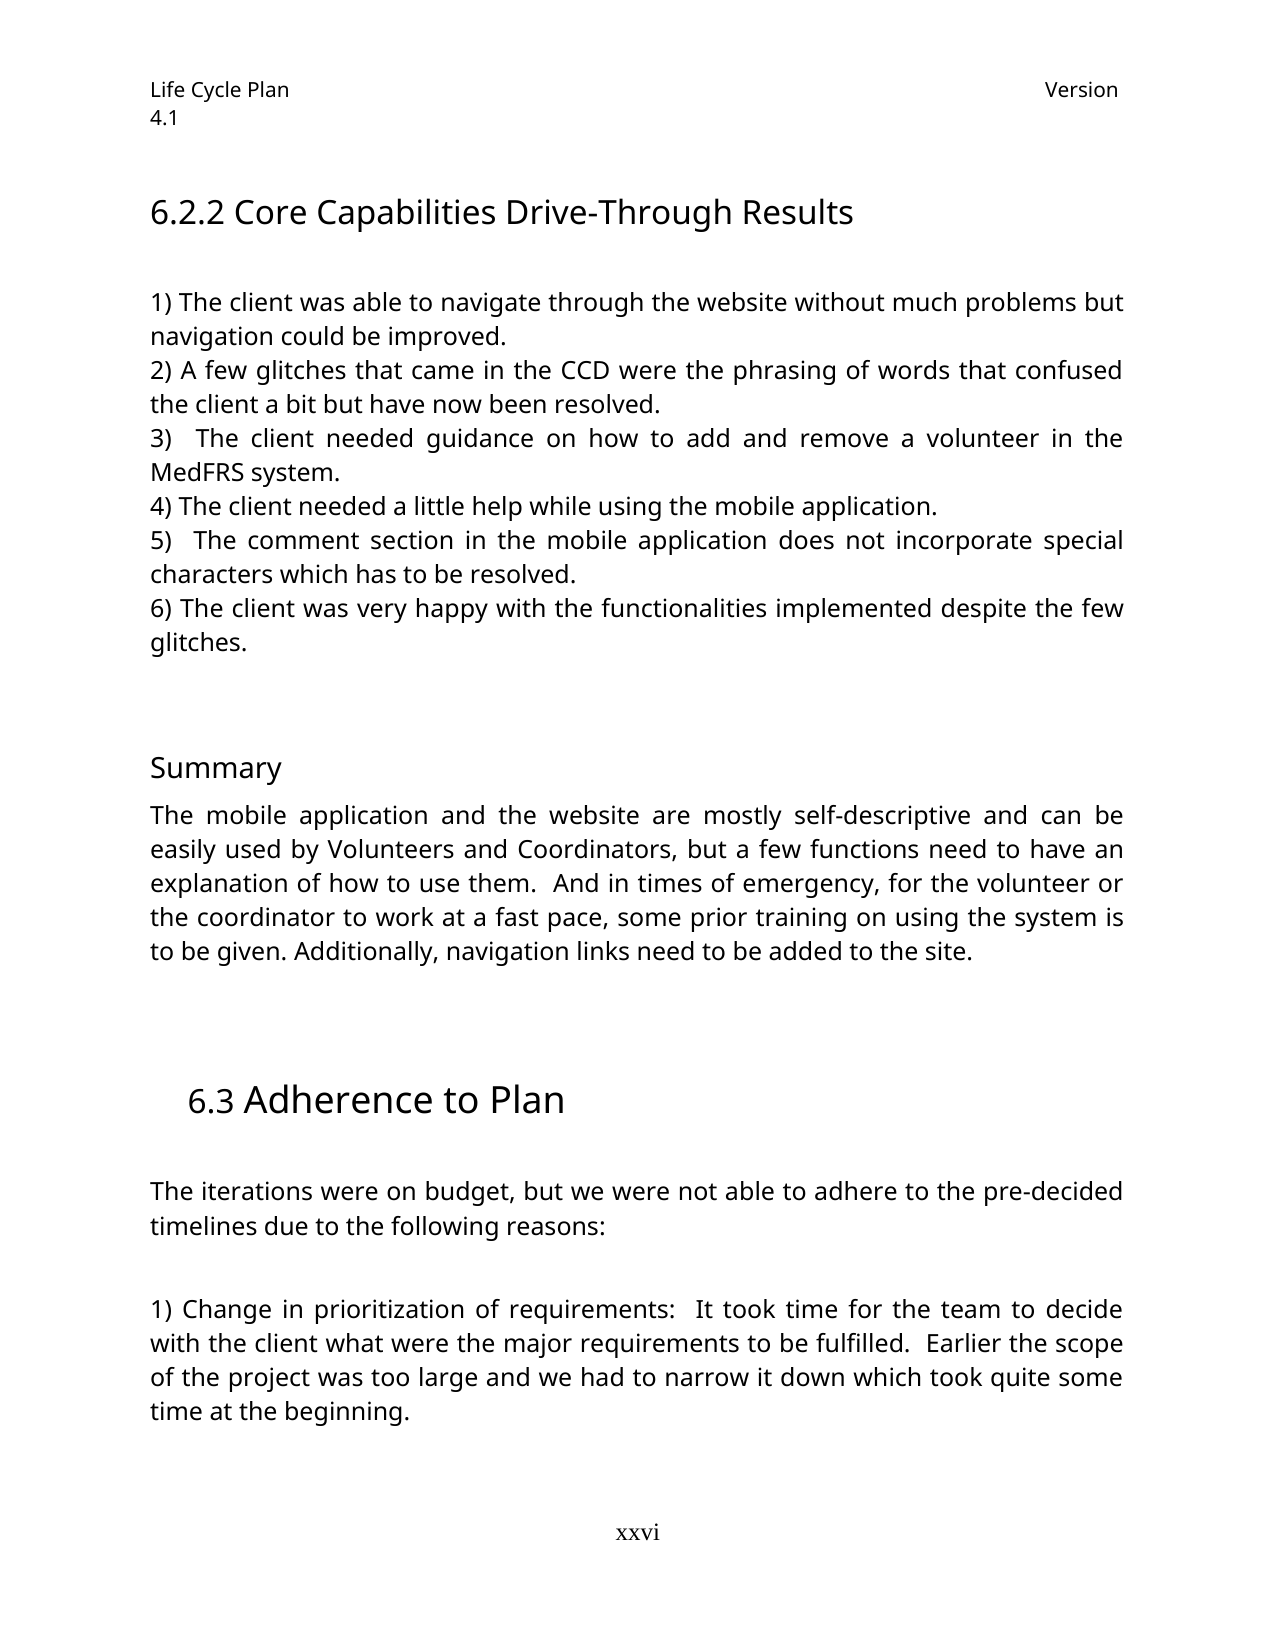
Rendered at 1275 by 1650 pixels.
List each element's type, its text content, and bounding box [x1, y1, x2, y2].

text 4) The client needed a little help while using the mobile application. [150, 488, 1125, 523]
text The mobile application and the website are mostly self-descriptive and can be easily used by Volunteers and Coordinators, but a few functions need to have an explanation of how to use them. And in times of emergency, for the volunteer or the coordinator to work at a fast pace, some prior training on using the system is to be given. Additionally, navigation links need to be added to the site. [150, 798, 1125, 968]
text 1) Change in prioritization of requirements: It took time for the team to decide with the client what were the major requirements to be fulfilled. Earlier the scope of the project was too large and we had to narrow it down which took quite some time at the beginning. [150, 1292, 1125, 1428]
text 5) The comment section in the mobile application does not incorporate special characters which has to be resolved. [150, 523, 1125, 591]
text 6.2.2 Core Capabilities Drive-Through Results [150, 189, 1125, 234]
text 6) The client was very happy with the functionalities implemented despite the few glitches. [150, 591, 1125, 659]
text 2) A few glitches that came in the CCD were the phrasing of words that confused the client a bit but have now been resolved. [150, 352, 1125, 420]
text 3) The client needed guidance on how to add and remove a volunteer in the MedFRS system. [150, 420, 1125, 488]
text Summary [150, 748, 1125, 787]
subtitle 6.3 Adherence to Plan [187, 1073, 1125, 1124]
text 1) The client was able to navigate through the website without much problems but navigation could be improved. [150, 284, 1125, 352]
text The iterations were on budget, but we were not able to adhere to the pre-decided timelines due to the following reasons: [150, 1174, 1125, 1242]
